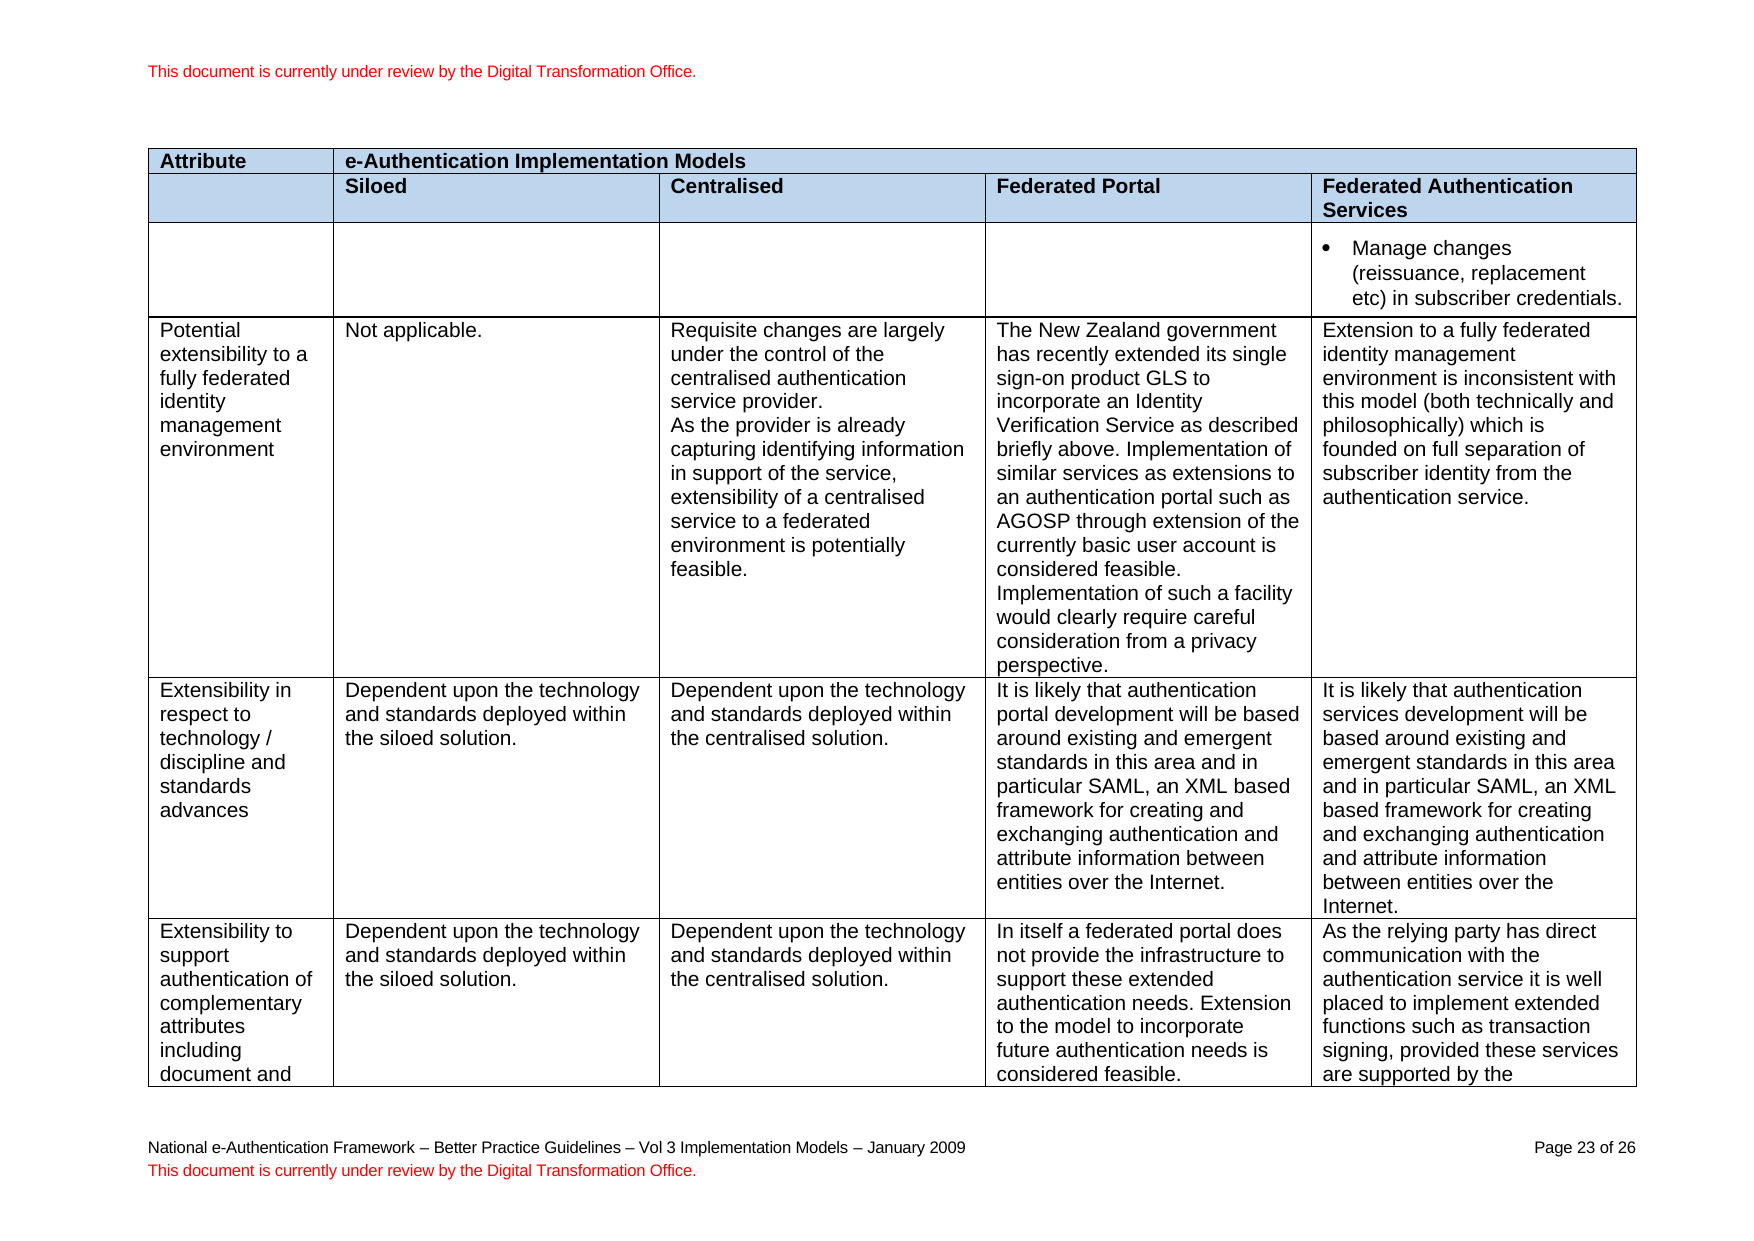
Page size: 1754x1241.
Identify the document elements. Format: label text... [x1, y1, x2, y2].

table_cell Extensibility in respect to technology / discipline and standards advances [149, 678, 333, 917]
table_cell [986, 919, 1311, 1086]
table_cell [660, 223, 985, 316]
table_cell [334, 223, 659, 316]
table_cell Extension to a fully federated identity management environment is inconsistent with this model (both technically and philosophically) which is founded on full separation of subscriber identity from the authentication service. [1312, 318, 1636, 677]
table_cell It is likely that authentication portal development will be based around existing and emergent standards in this area and in particular SAML, an XML based framework for creating and exchanging authentication and attribute information between entities over the Internet. [986, 678, 1311, 917]
table_header Attribute [149, 149, 333, 173]
table_cell Potential extensibility to a fully federated identity management environment [149, 318, 333, 677]
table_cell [986, 223, 1311, 316]
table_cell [334, 919, 659, 1086]
table_cell Not applicable. [334, 318, 659, 677]
table_cell [149, 174, 333, 222]
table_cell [1312, 919, 1636, 1086]
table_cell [660, 919, 985, 1086]
table_header e-Authentication Implementation Models [334, 149, 1636, 173]
table_cell Centralised [660, 174, 985, 222]
table_cell Federated Portal [986, 174, 1311, 222]
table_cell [149, 919, 333, 1086]
table_cell Dependent upon the technology and standards deployed within the siloed solution. [334, 678, 659, 917]
table_cell Requisite changes are largely under the control of the centralised authentication service provider. As the provider is already capturing identifying information in support of the service, extensibility of a centralised service to a federated environment is potentially feasible. [660, 318, 985, 677]
table_cell Dependent upon the technology and standards deployed within the centralised solution. [660, 678, 985, 917]
table_cell Federated Authentication Services [1312, 174, 1636, 222]
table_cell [149, 223, 333, 316]
table_cell Siloed [334, 174, 659, 222]
table_cell It is likely that authentication services development will be based around existing and emergent standards in this area and in particular SAML, an XML based framework for creating and exchanging authentication and attribute information between entities over the Internet. [1312, 678, 1636, 917]
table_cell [1312, 223, 1636, 316]
table_cell The New Zealand government has recently extended its single sign-on product GLS to incorporate an Identity Verification Service as described briefly above. Implementation of similar services as extensions to an authentication portal such as AGOSP through extension of the currently basic user account is considered feasible. Implementation of such a facility would clearly require careful consideration from a privacy perspective. [986, 318, 1311, 677]
